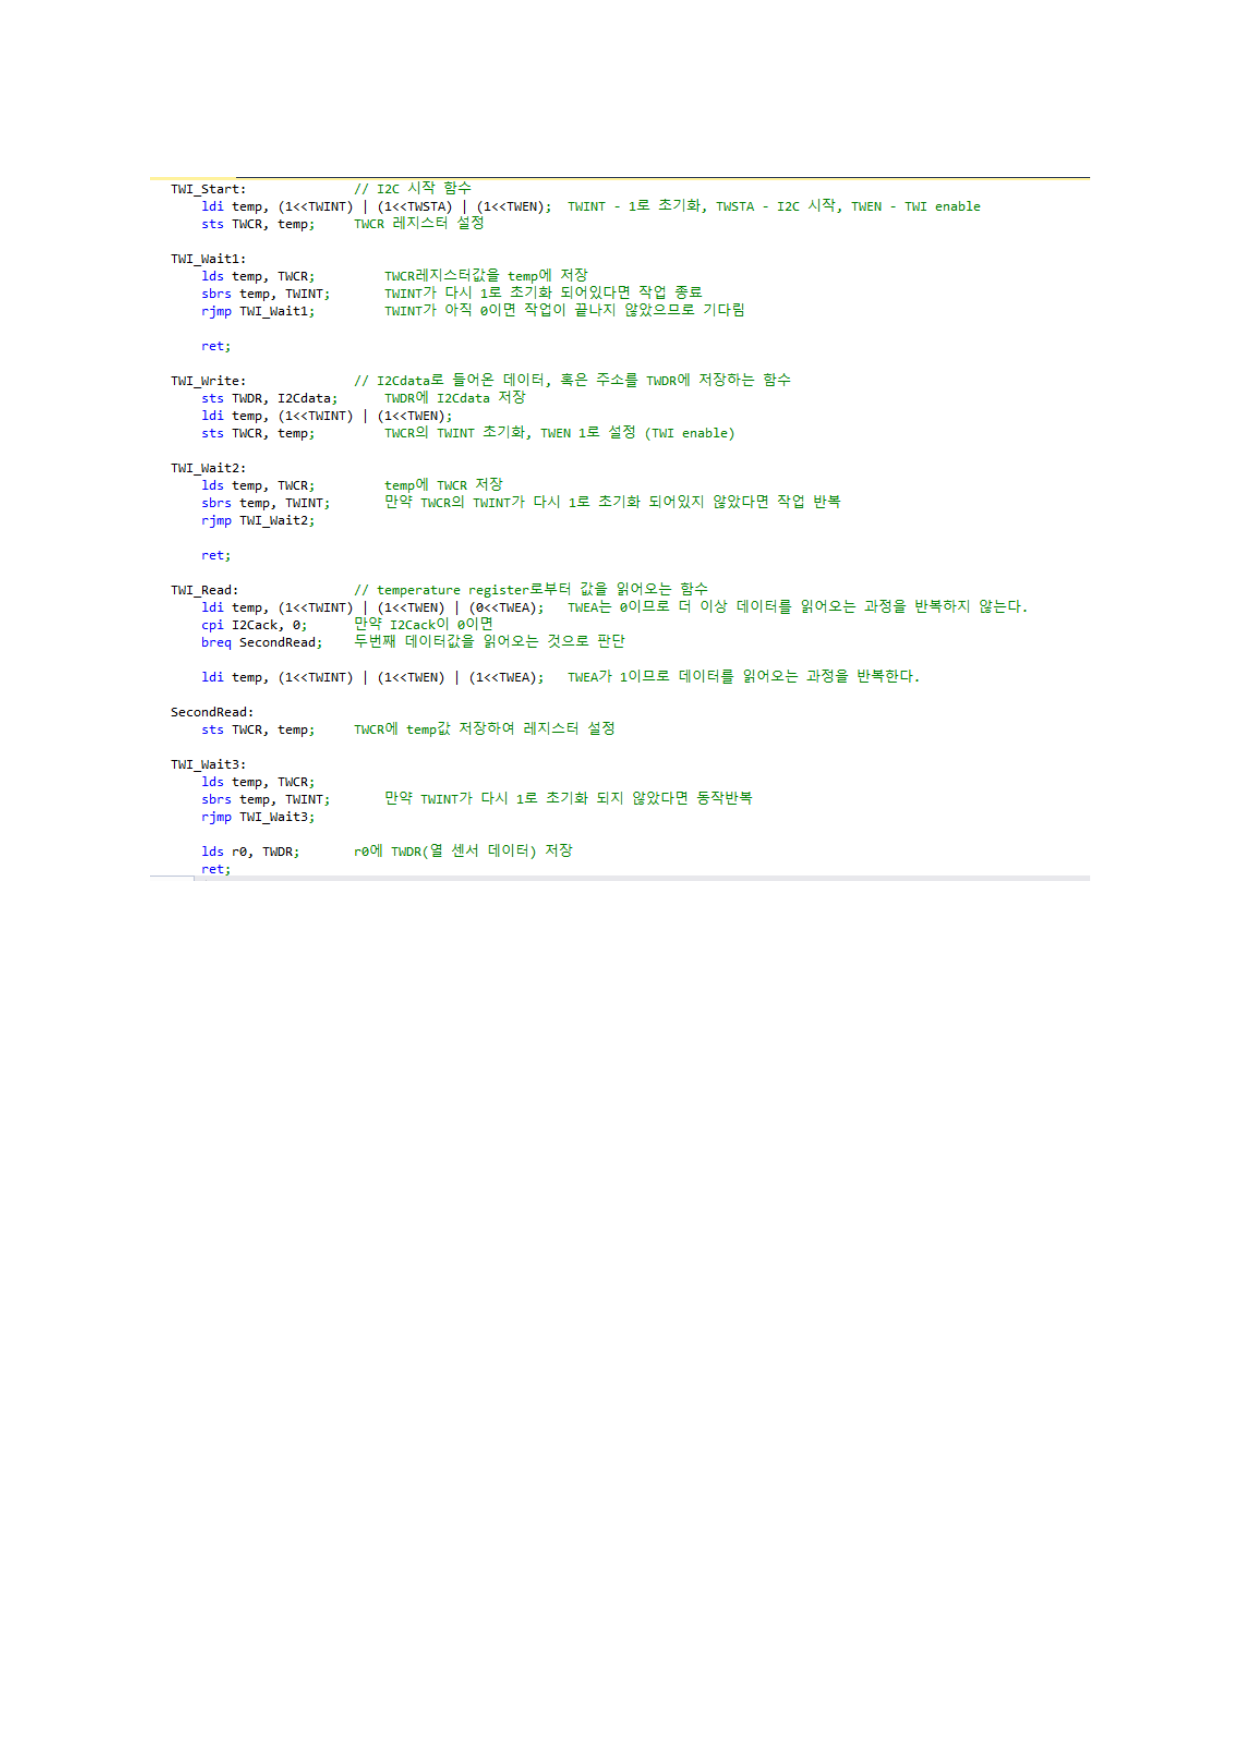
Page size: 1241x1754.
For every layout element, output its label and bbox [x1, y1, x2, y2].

picture [150, 177, 1091, 881]
